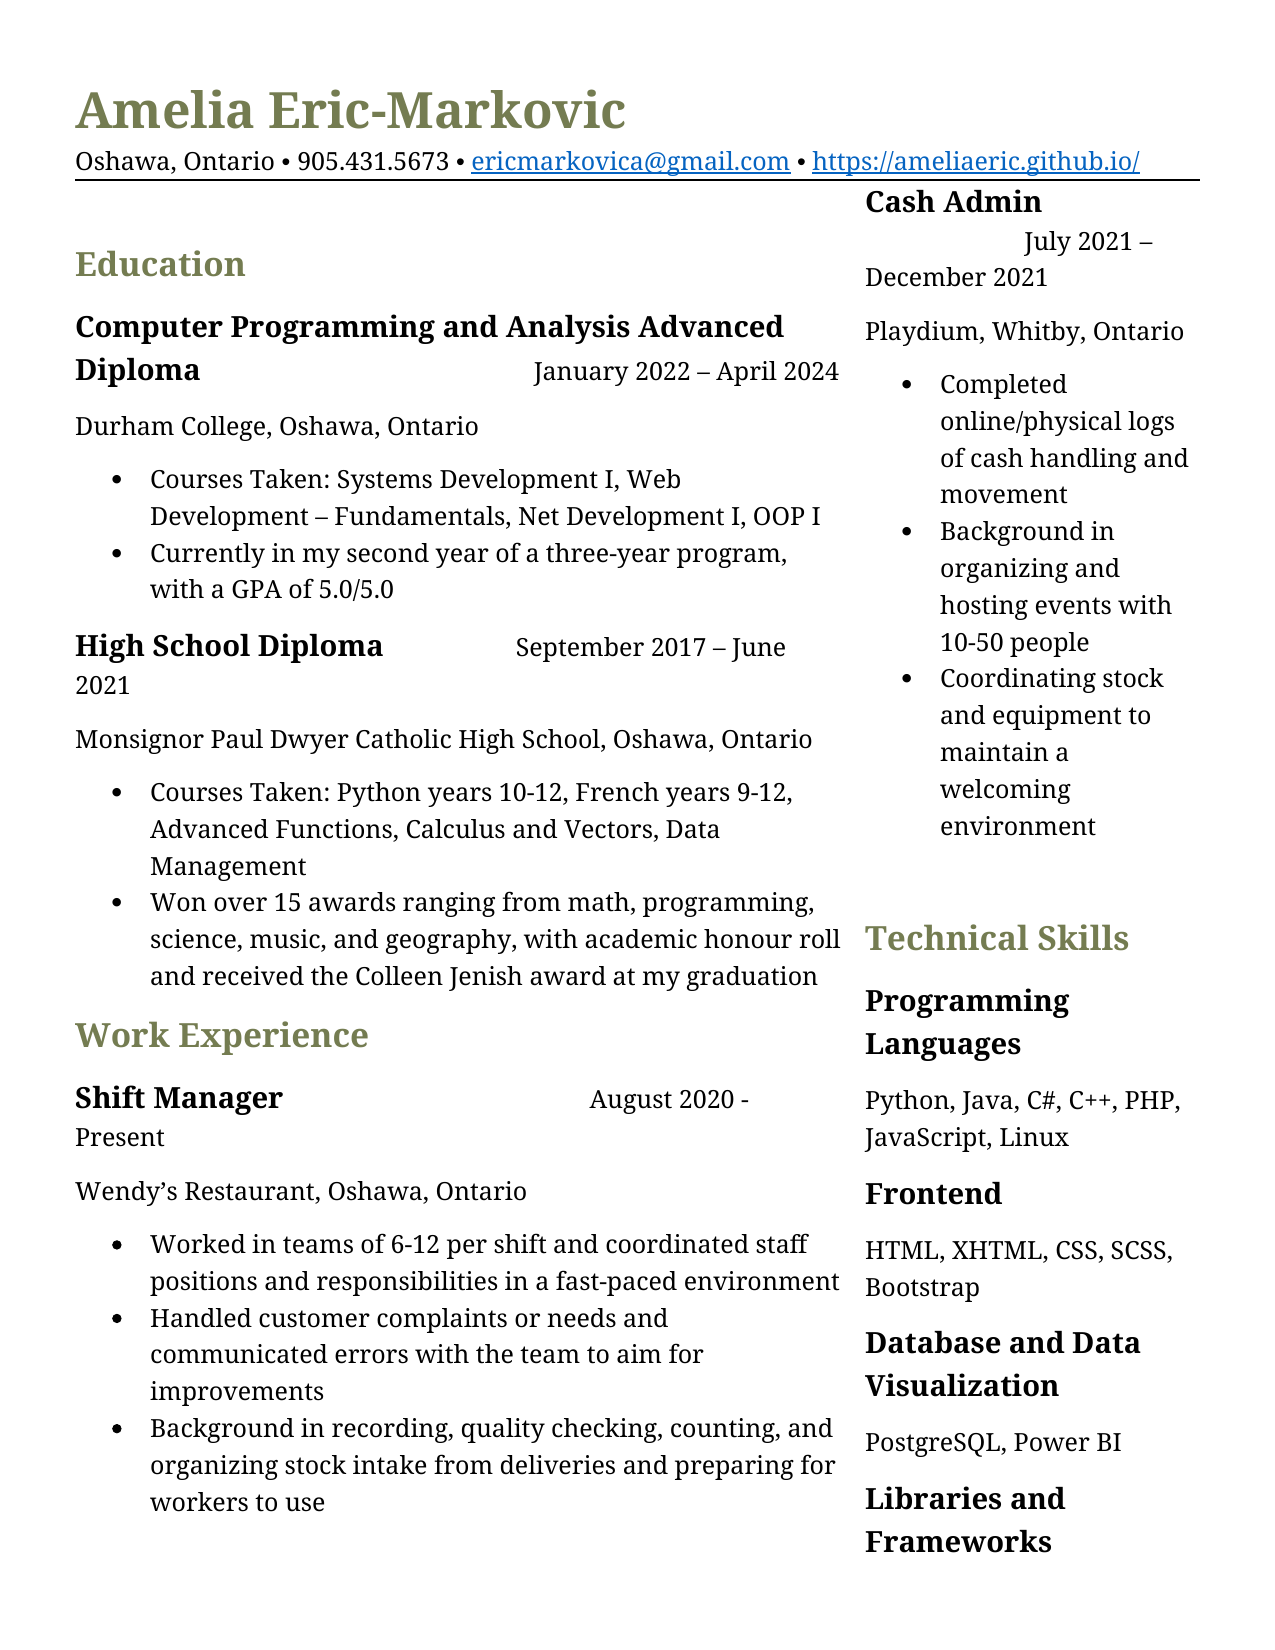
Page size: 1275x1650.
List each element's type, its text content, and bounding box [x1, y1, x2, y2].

list Worked in teams of 6-12 per shift and coordinated staff positions and responsibilities in a fast-paced environment [112, 1227, 841, 1298]
list Handled customer complaints or needs and communicated errors with the team to aim for improvements [112, 1300, 841, 1408]
list Won over 15 awards ranging from math, programming, science, music, and geography, with academic honour roll and received the Colleen Jenish award at my graduation [112, 885, 841, 993]
list Completed online/physical logs of cash handling and movement [902, 367, 1200, 511]
text Frontend [865, 1173, 1200, 1213]
text PostgreSQL, Power BI [865, 1425, 1200, 1459]
text Programming Languages [865, 981, 1200, 1063]
text Work Experience [75, 1012, 841, 1057]
text Monsignor Paul Dwyer Catholic High School, Oshawa, Ontario [75, 721, 841, 755]
text HTML, XHTML, CSS, SCSS, Bootstrap [865, 1233, 1200, 1303]
text Oshawa, Ontario • 905.431.5673 • ericmarkovica@gmail.com • https://ameliaeric.github.io/ [75, 143, 1200, 179]
text Shift Manager August 2020 - Present [75, 1078, 841, 1154]
text Database and Data Visualization [865, 1323, 1200, 1405]
text Education [75, 240, 841, 286]
text Computer Programming and Analysis Advanced Diploma January 2022 – April 2024 [75, 306, 841, 388]
text Wendy’s Restaurant, Oshawa, Ontario [75, 1173, 841, 1207]
list Courses Taken: Systems Development I, Web Development – Fundamentals, Net Development I, OOP I [112, 462, 841, 532]
text High School Diploma September 2017 – June 2021 [75, 625, 841, 702]
list Courses Taken: Python years 10-12, French years 9-12, Advanced Functions, Calculus and Vectors, Data Management [112, 775, 841, 882]
text Python, Java, C#, C++, PHP, JavaScript, Linux [865, 1083, 1200, 1154]
text Durham College, Oshawa, Ontario [75, 408, 841, 442]
list Coordinating stock and equipment to maintain a welcoming environment [902, 661, 1200, 842]
text Technical Skills [865, 915, 1200, 960]
text Libraries and Frameworks [865, 1478, 1200, 1561]
list Background in organizing and hosting events with 10-50 people [902, 514, 1200, 658]
list Currently in my second year of a three-year program, with a GPA of 5.0/5.0 [112, 535, 841, 606]
list Background in recording, quality checking, counting, and organizing stock intake from deliveries and preparing for workers to use [112, 1411, 841, 1518]
text Playdium, Whitby, Ontario [865, 313, 1200, 347]
text Cash Admin July 2021 – December 2021 [865, 181, 1200, 294]
text Amelia Eric-Markovic [75, 75, 1200, 143]
